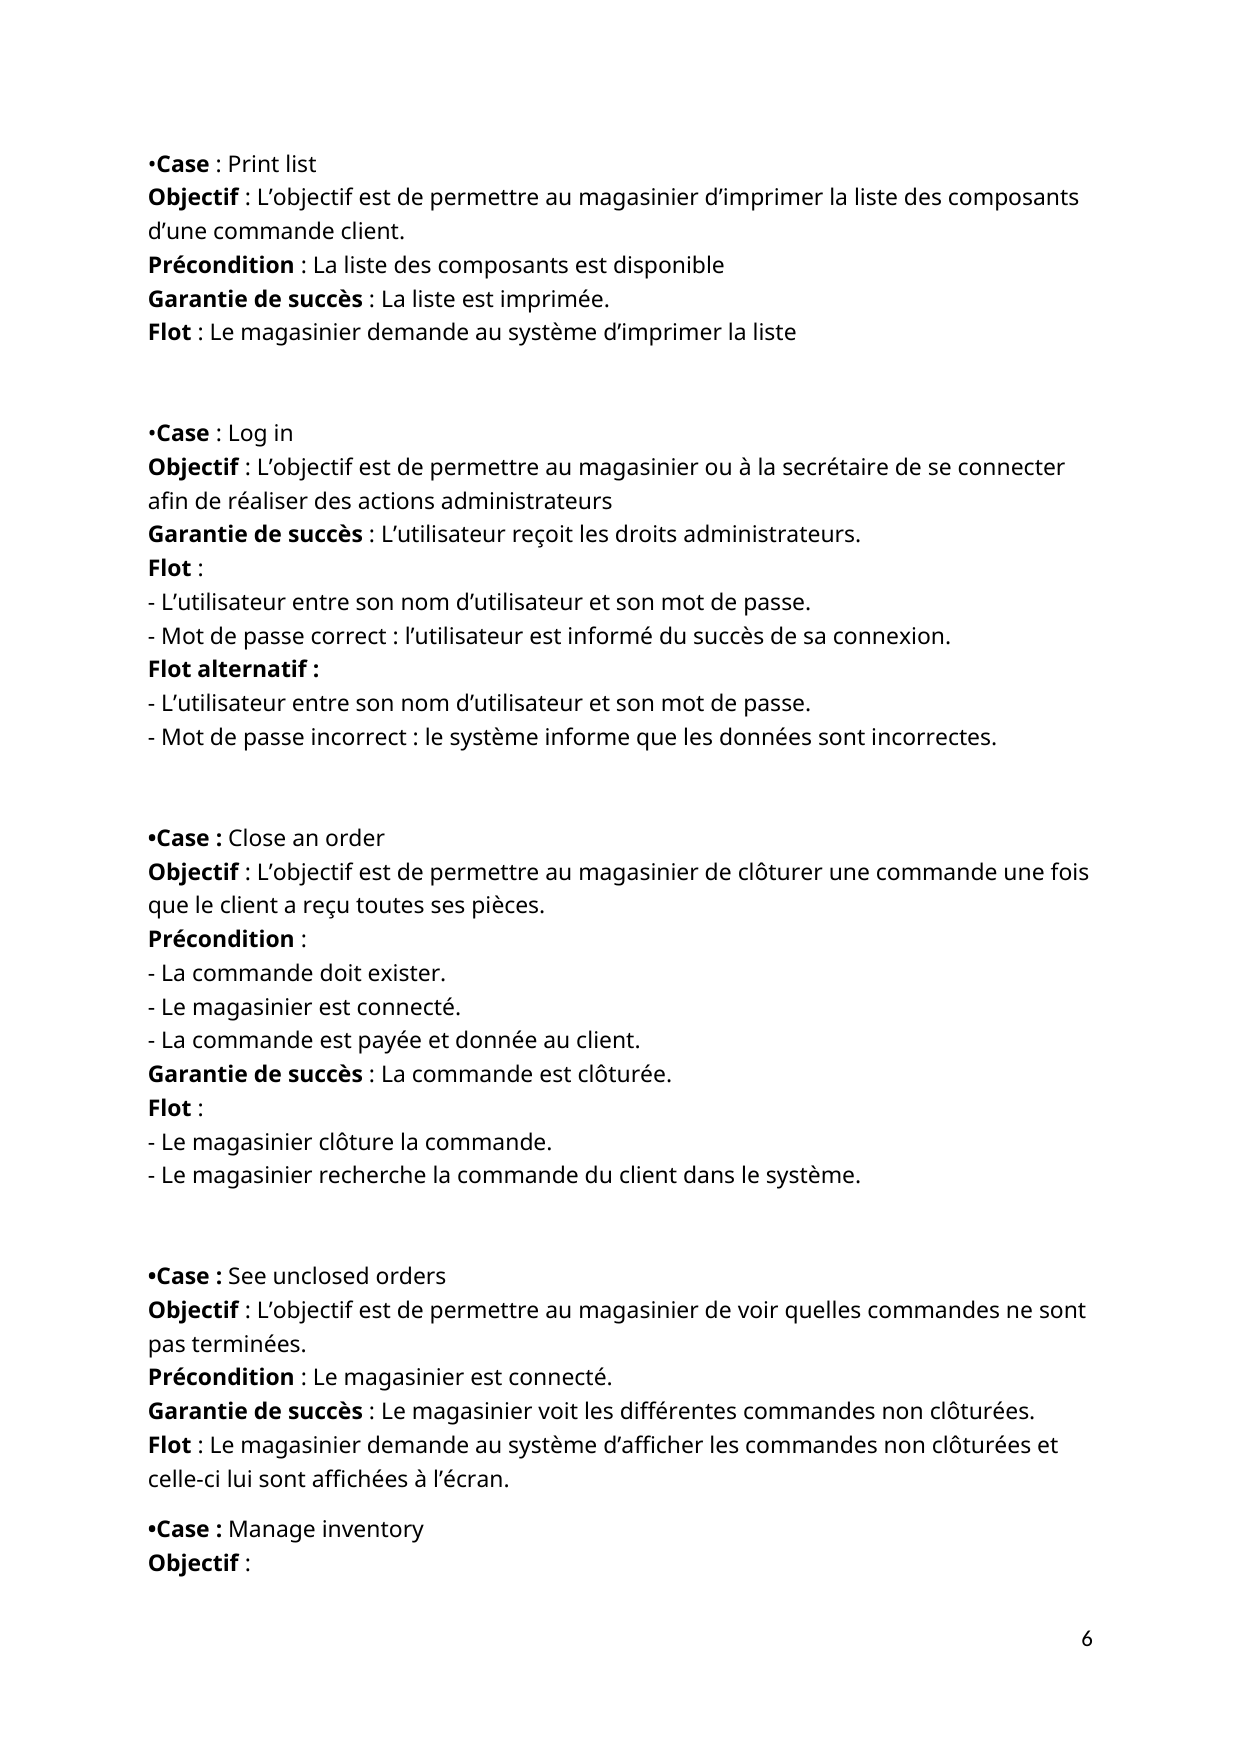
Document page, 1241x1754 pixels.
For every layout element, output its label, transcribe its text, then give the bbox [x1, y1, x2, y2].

text •Case : See unclosed orders Objectif : L’objectif est de permettre au magasinier de voir quelles commandes ne sont pas terminées. Précondition : Le magasinier est connecté. Garantie de succès : Le magasinier voit les différentes commandes non clôturées. Flot : Le magasinier demande au système d’afficher les commandes non clôturées et celle-ci lui sont affichées à l’écran. [148, 1260, 1093, 1494]
text •Case : Log in Objectif : L’objectif est de permettre au magasinier ou à la secrétaire de se connecter afin de réaliser des actions administrateurs Garantie de succès : L’utilisateur reçoit les droits administrateurs. Flot : - L’utilisateur entre son nom d’utilisateur et son mot de passe. - Mot de passe correct : l’utilisateur est informé du succès de sa connexion. Flot alternatif : - L’utilisateur entre son nom d’utilisateur et son mot de passe. - Mot de passe incorrect : le système informe que les données sont incorrectes. [148, 417, 1093, 752]
text •Case : Print list Objectif : L’objectif est de permettre au magasinier d’imprimer la liste des composants d’une commande client. Précondition : La liste des composants est disponible Garantie de succès : La liste est imprimée. Flot : Le magasinier demande au système d’imprimer la liste [148, 148, 1093, 348]
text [148, 1513, 1093, 1578]
text •Case : Close an order Objectif : L’objectif est de permettre au magasinier de clôturer une commande une fois que le client a reçu toutes ses pièces. Précondition : - La commande doit exister. - Le magasinier est connecté. - La commande est payée et donnée au client. Garantie de succès : La commande est clôturée. Flot : - Le magasinier clôture la commande. - Le magasinier recherche la commande du client dans le système. [148, 822, 1093, 1191]
